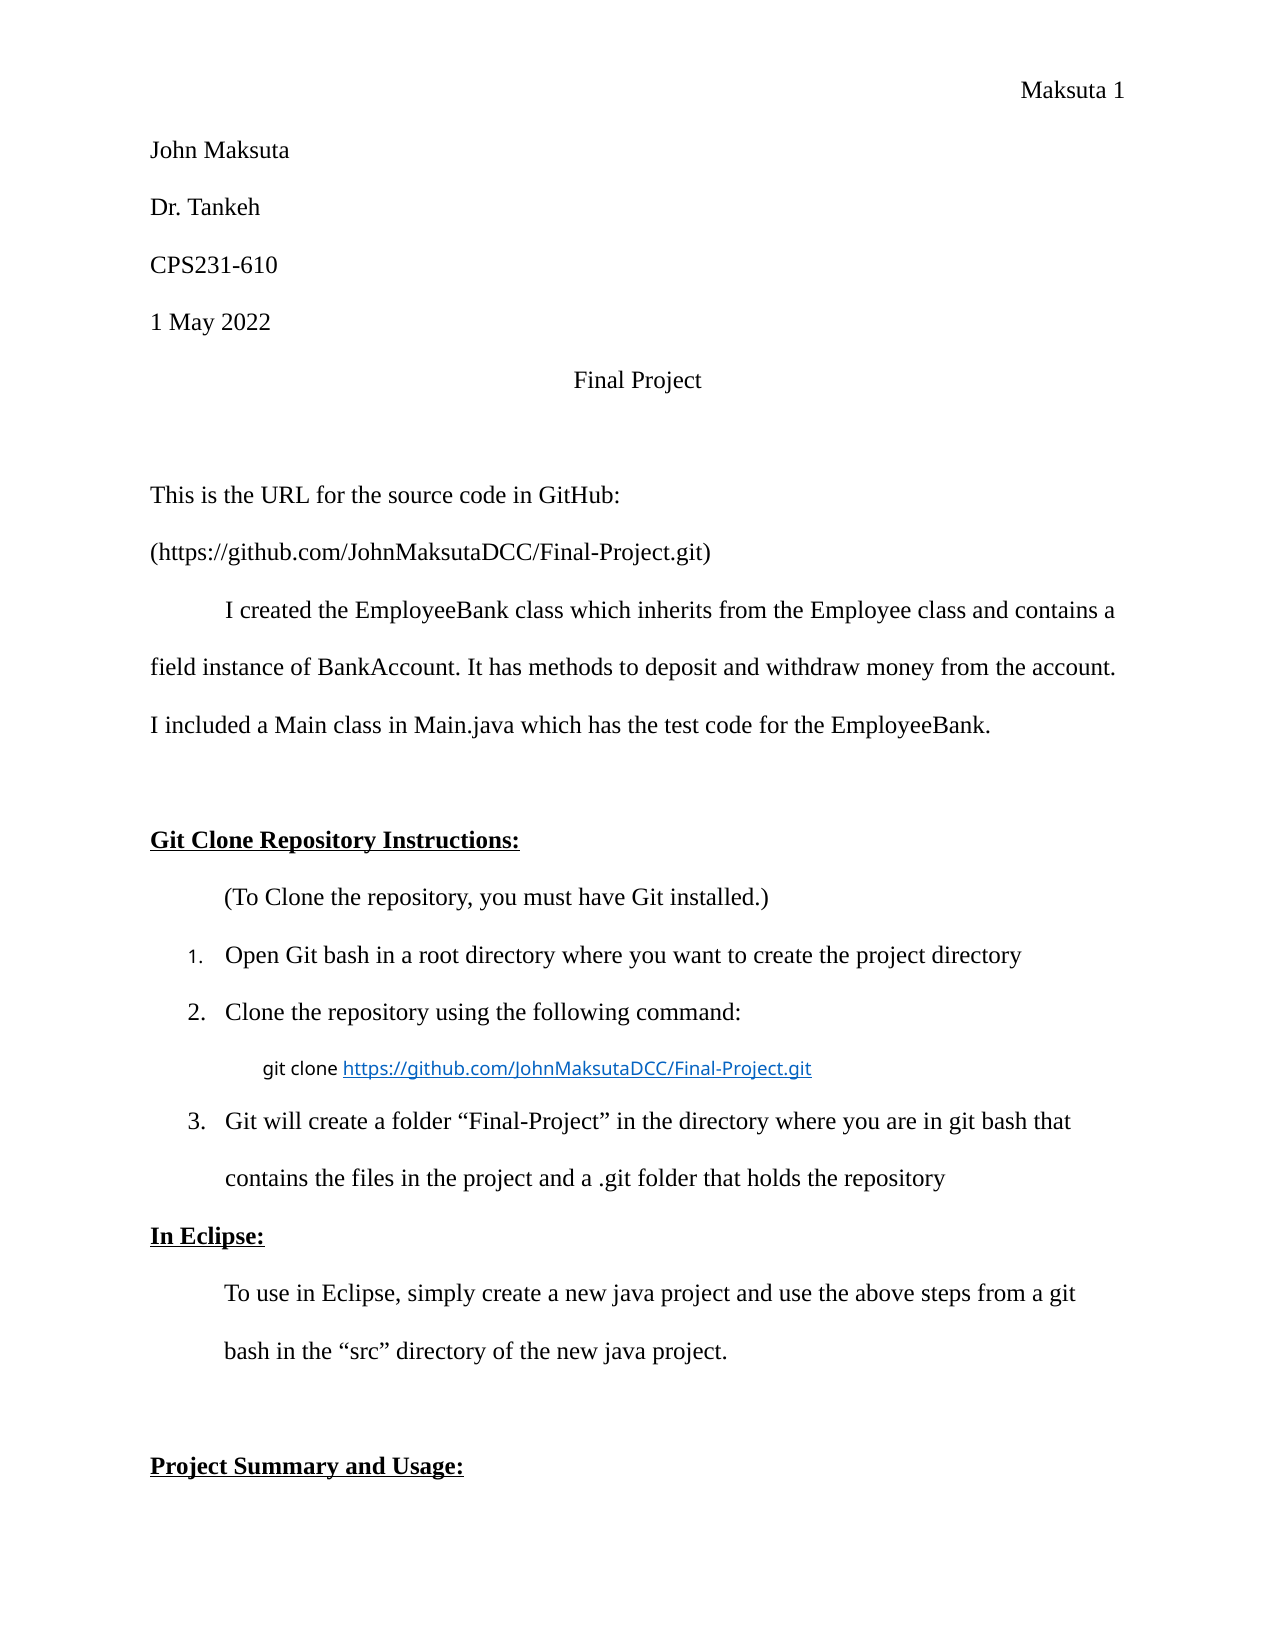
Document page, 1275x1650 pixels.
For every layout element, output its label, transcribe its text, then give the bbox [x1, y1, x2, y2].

text Dr. Tankeh [150, 192, 1125, 221]
text In Eclipse: [150, 1221, 1125, 1250]
text This is the URL for the source code in GitHub: [150, 480, 1125, 509]
text John Maksuta [150, 135, 1125, 164]
text Final Project [150, 365, 1125, 394]
list Git will create a folder “Final-Project” in the directory where you are in git bash that contains the files in the project and a .git folder that holds the repository [187, 1106, 1125, 1192]
text 1 May 2022 [150, 307, 1125, 336]
text To use in Eclipse, simply create a new java project and use the above steps from a git bash in the “src” directory of the new java project. [224, 1278, 1125, 1365]
text (To Clone the repository, you must have Git installed.) [150, 882, 1125, 911]
list Open Git bash in a root directory where you want to create the project directory [187, 940, 1125, 969]
text (https://github.com/JohnMaksutaDCC/Final-Project.git) [150, 537, 1125, 566]
text Project Summary and Usage: [150, 1451, 1125, 1480]
text CPS231-610 [150, 250, 1125, 279]
text I created the EmployeeBank class which inherits from the Employee class and contains a field instance of BankAccount. It has methods to deposit and withdraw money from the account. I included a Main class in Main.java which has the test code for the EmployeeBank. [150, 595, 1125, 739]
text Git Clone Repository Instructions: [150, 825, 1125, 854]
text git clone https://github.com/JohnMaksutaDCC/Final-Project.git [262, 1055, 1125, 1081]
list Clone the repository using the following command: [187, 997, 1125, 1026]
